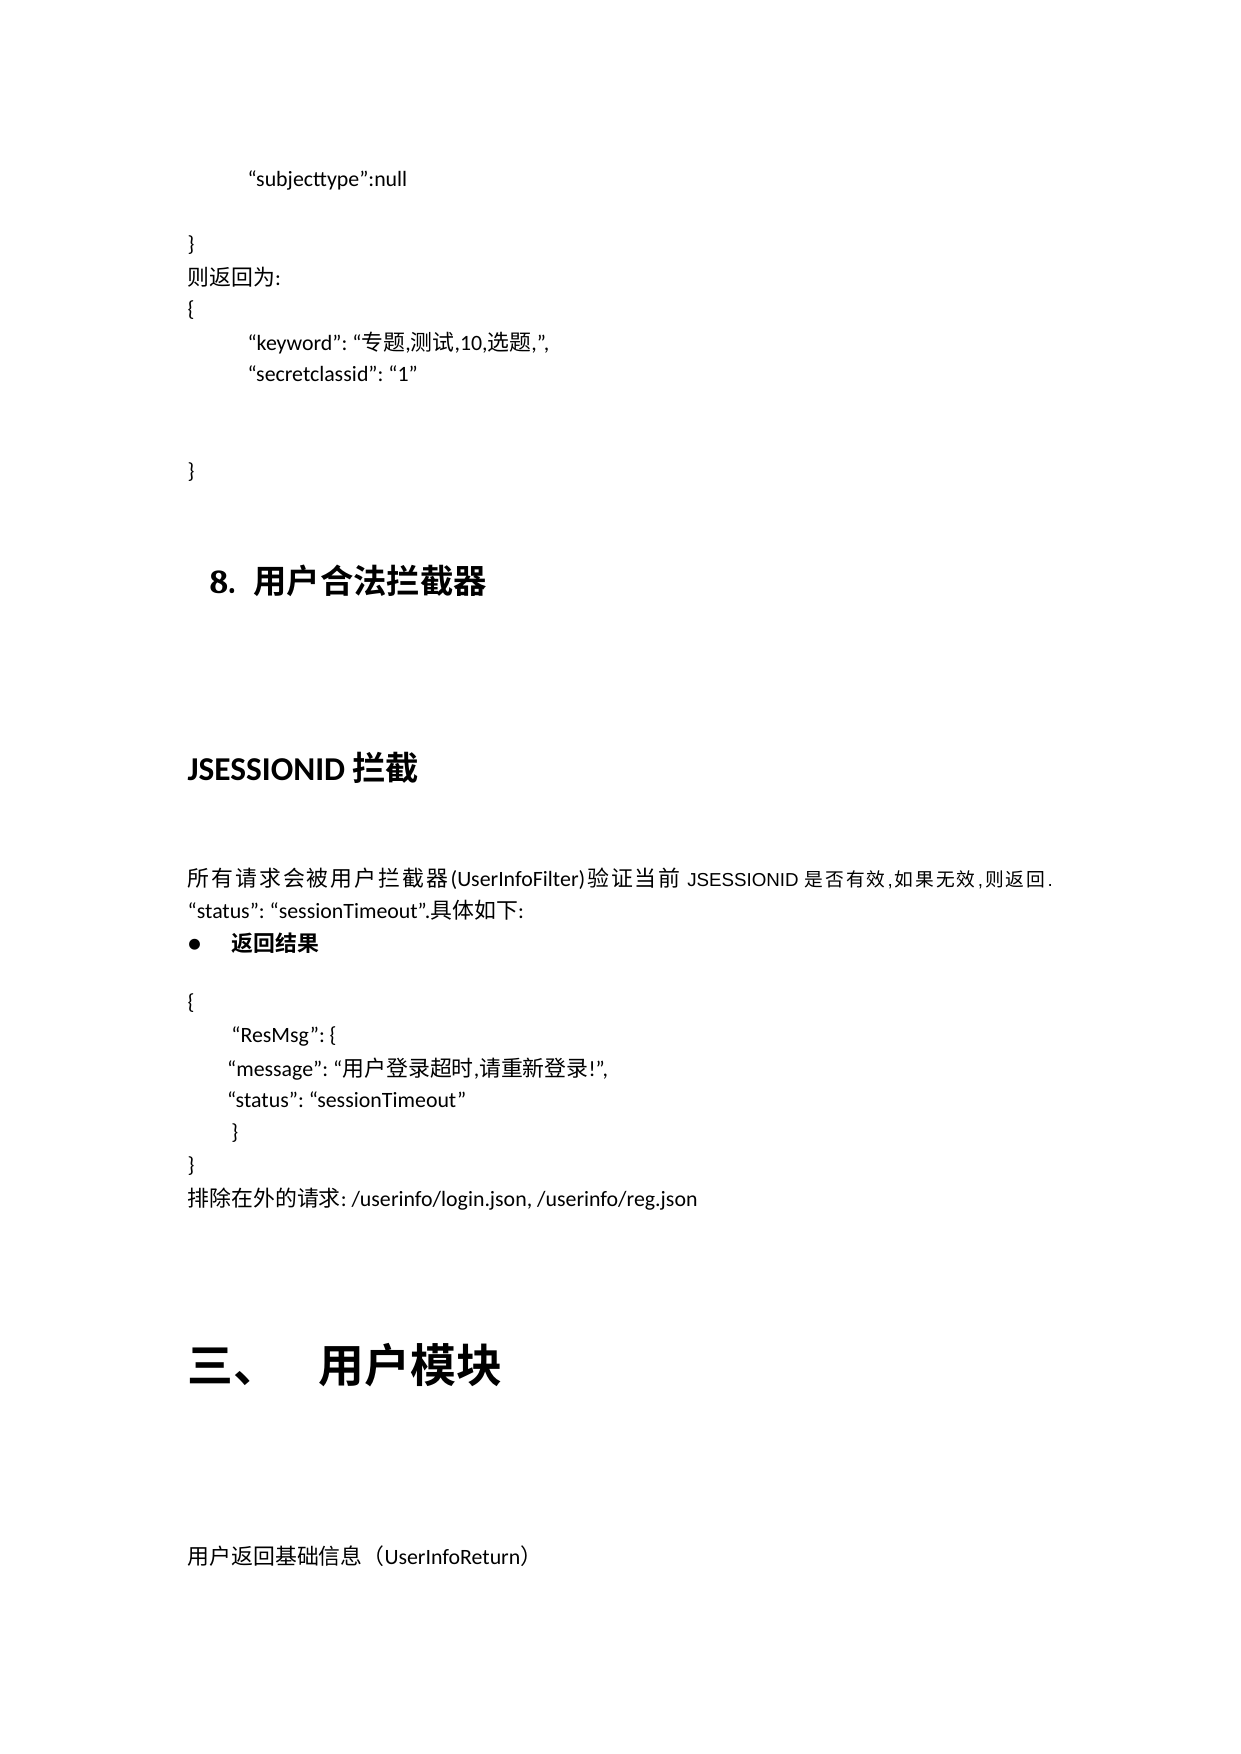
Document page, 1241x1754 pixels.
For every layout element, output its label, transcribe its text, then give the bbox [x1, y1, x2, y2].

text { [187, 986, 1053, 1018]
text “secretclassid”: “1” [187, 357, 1053, 389]
subtitle 用户合法拦截器 [209, 547, 1031, 612]
text “subjecttype”:null [187, 162, 1053, 194]
text 用户返回基础信息（UserInfoReturn） [187, 1539, 1053, 1571]
text } [187, 454, 1053, 487]
text 则返回为: [187, 259, 1053, 292]
text “keyword”: “专题,测试,10,选题,”, [187, 324, 1053, 357]
text “status”: “sessionTimeout” [187, 1083, 1053, 1116]
list 返回结果 [187, 926, 1053, 957]
text 排除在外的请求: /userinfo/login.json, /userinfo/reg.json [187, 1181, 1053, 1213]
text “message”: “用户登录超时,请重新登录!”, [187, 1051, 1053, 1083]
text } [187, 1116, 1053, 1148]
text “ResMsg”: { [187, 1018, 1053, 1051]
text } [187, 1148, 1053, 1181]
subtitle 用户模块 [187, 1313, 1053, 1411]
text } [187, 227, 1053, 259]
subtitle JSESSIONID拦截 [187, 733, 1053, 798]
text 所有请求会被用户拦截器(UserInfoFilter)验证当前JSESSIONID是否有效,如果无效,则返回. “status”: “sessionTimeout”.具体如下: [187, 861, 1053, 926]
text { [187, 292, 1053, 324]
